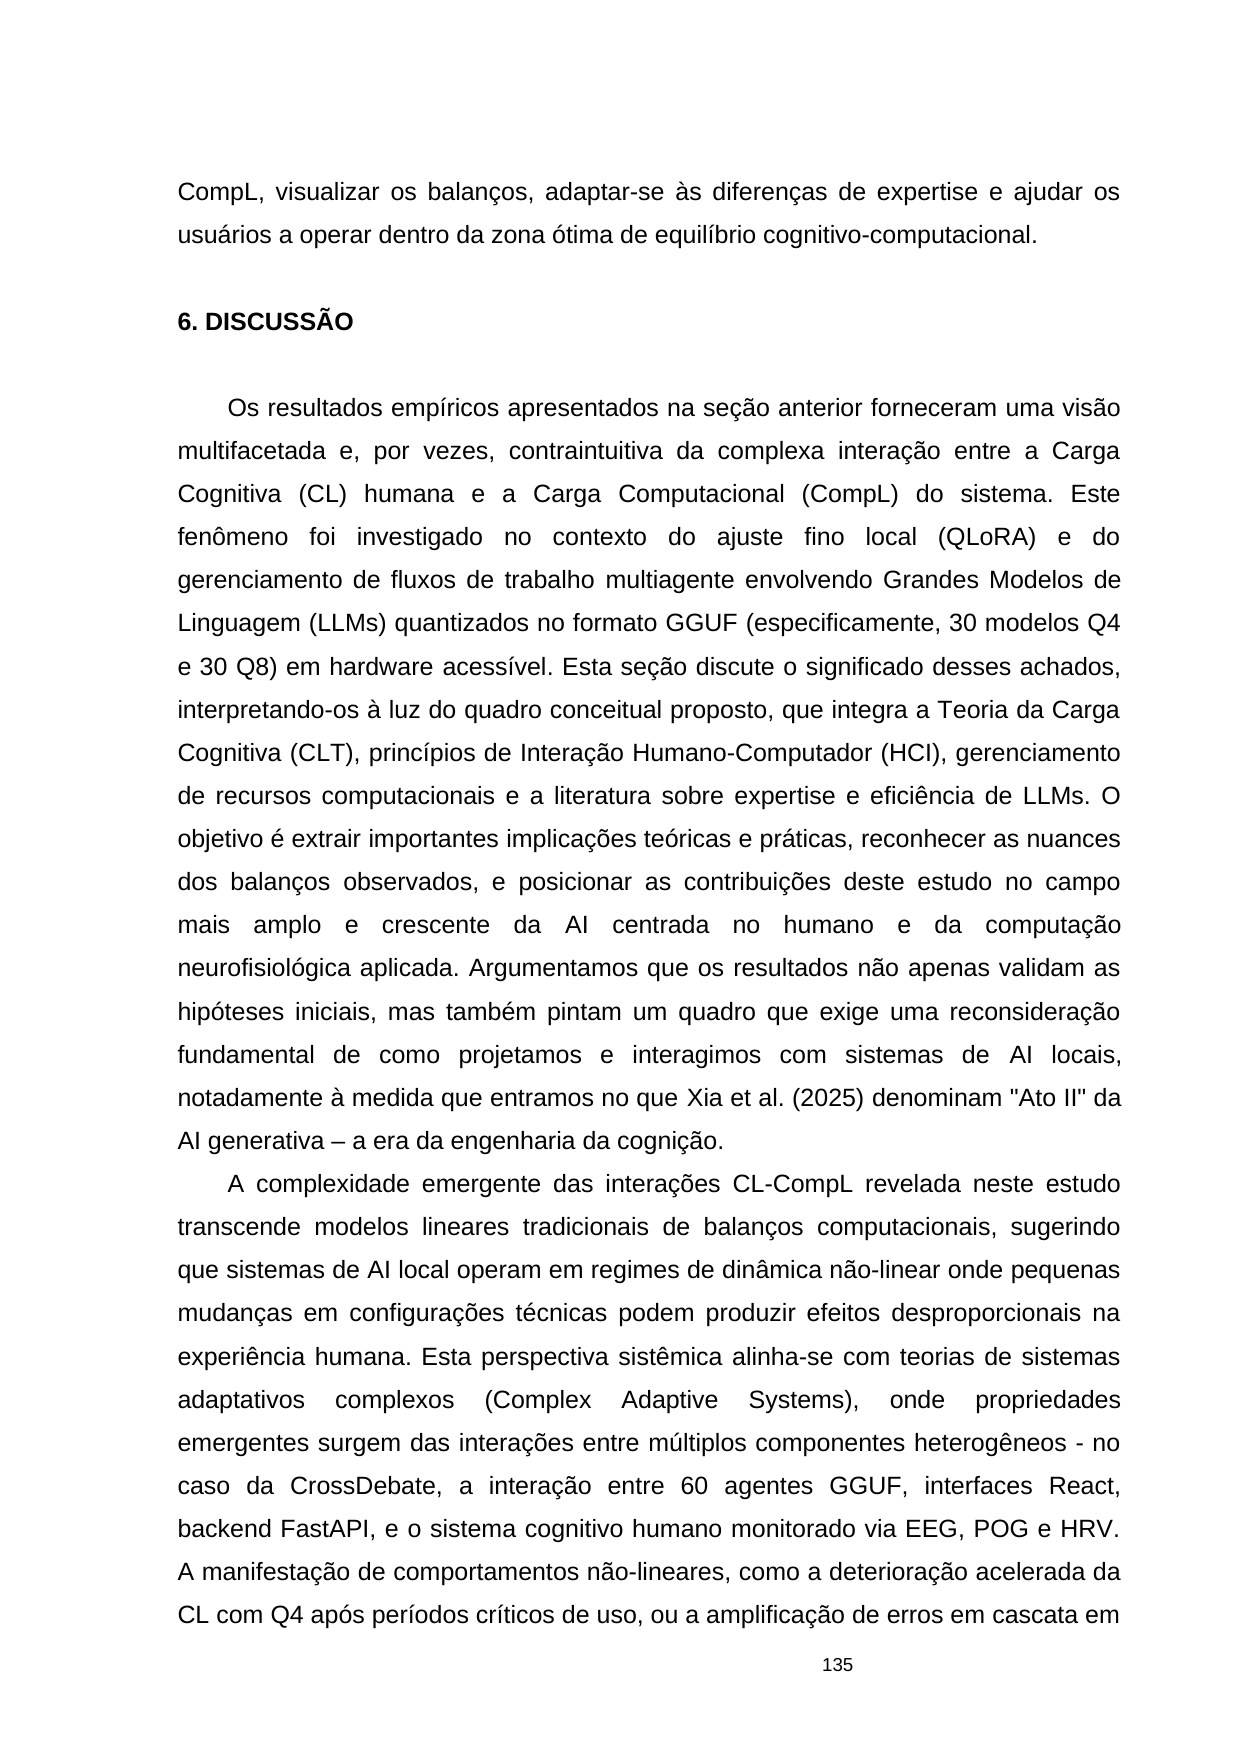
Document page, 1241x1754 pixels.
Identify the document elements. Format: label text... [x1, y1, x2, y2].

list DISCUSSÃO [177, 307, 1122, 335]
